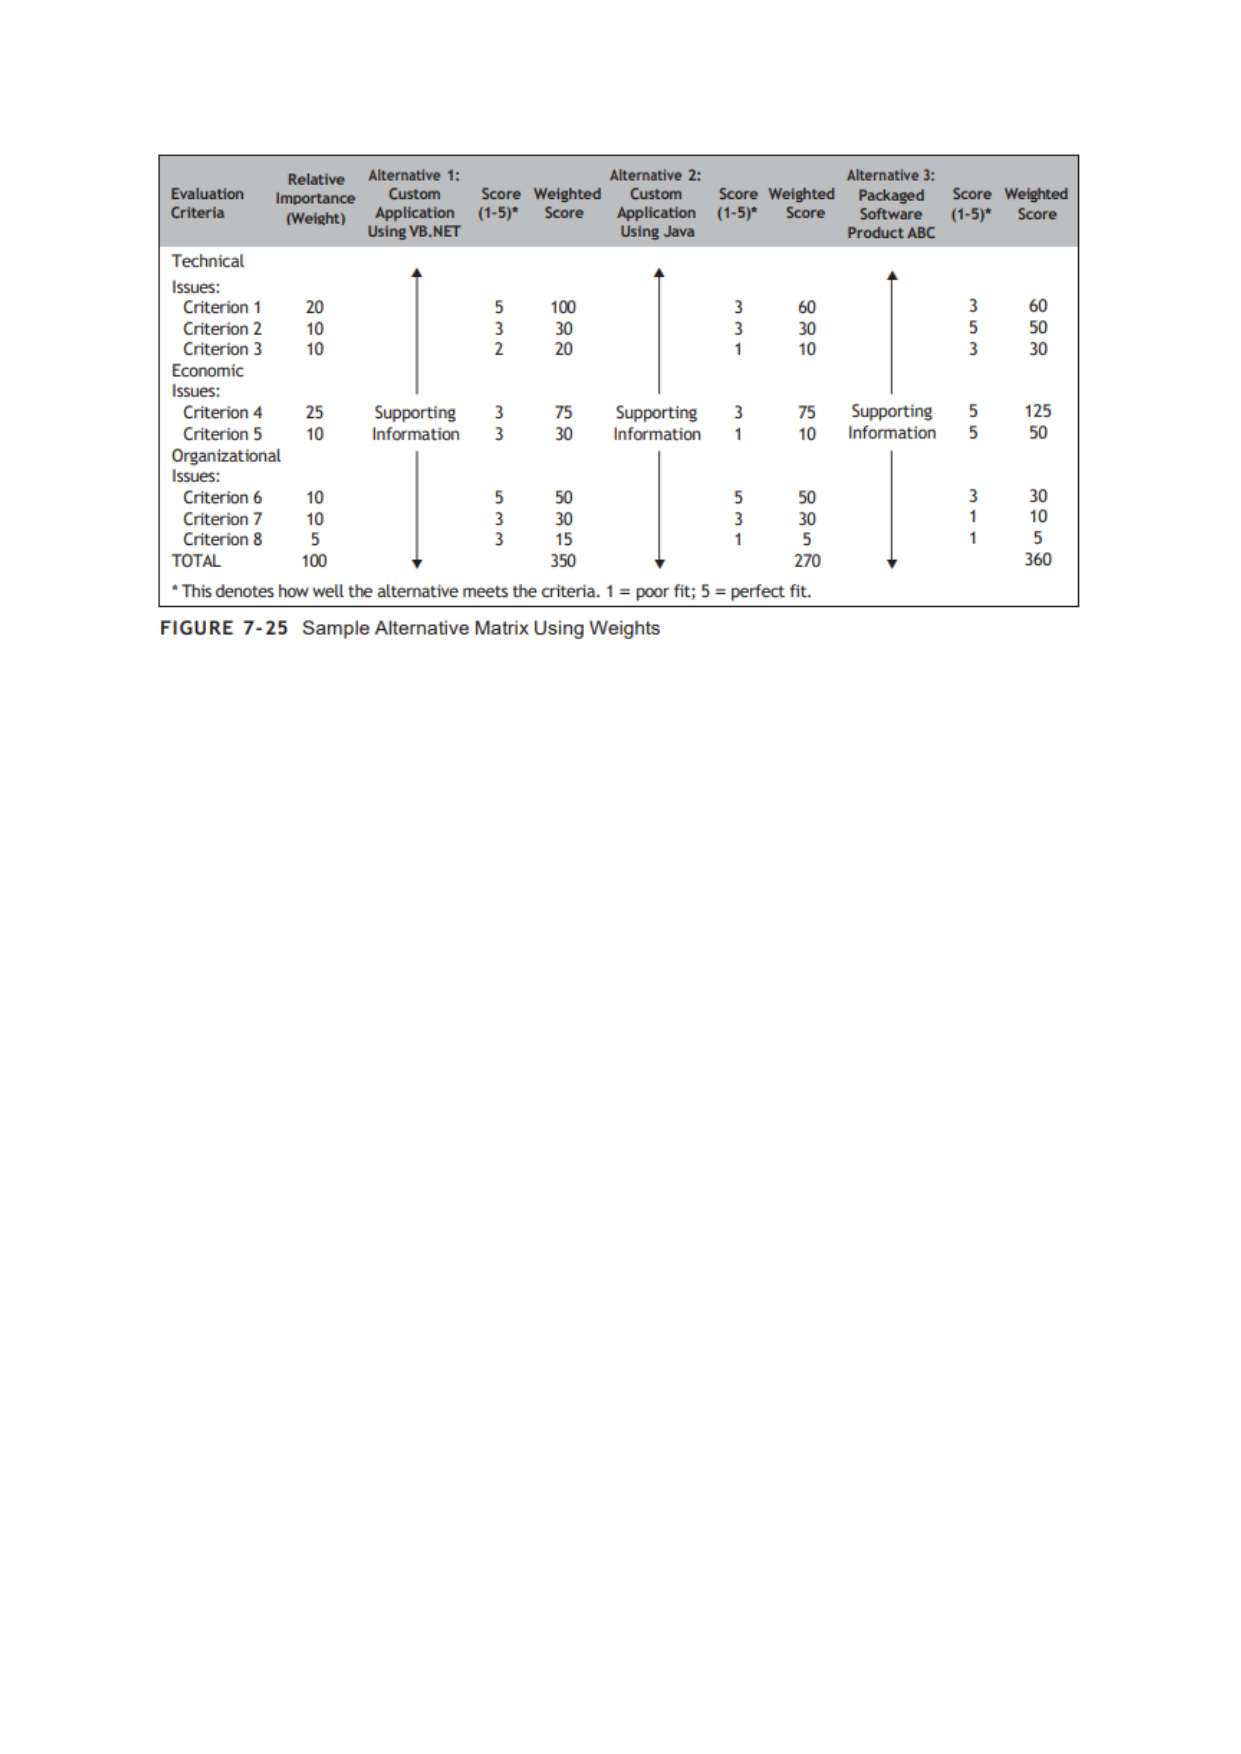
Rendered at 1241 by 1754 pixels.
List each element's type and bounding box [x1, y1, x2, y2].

picture [150, 150, 1091, 642]
